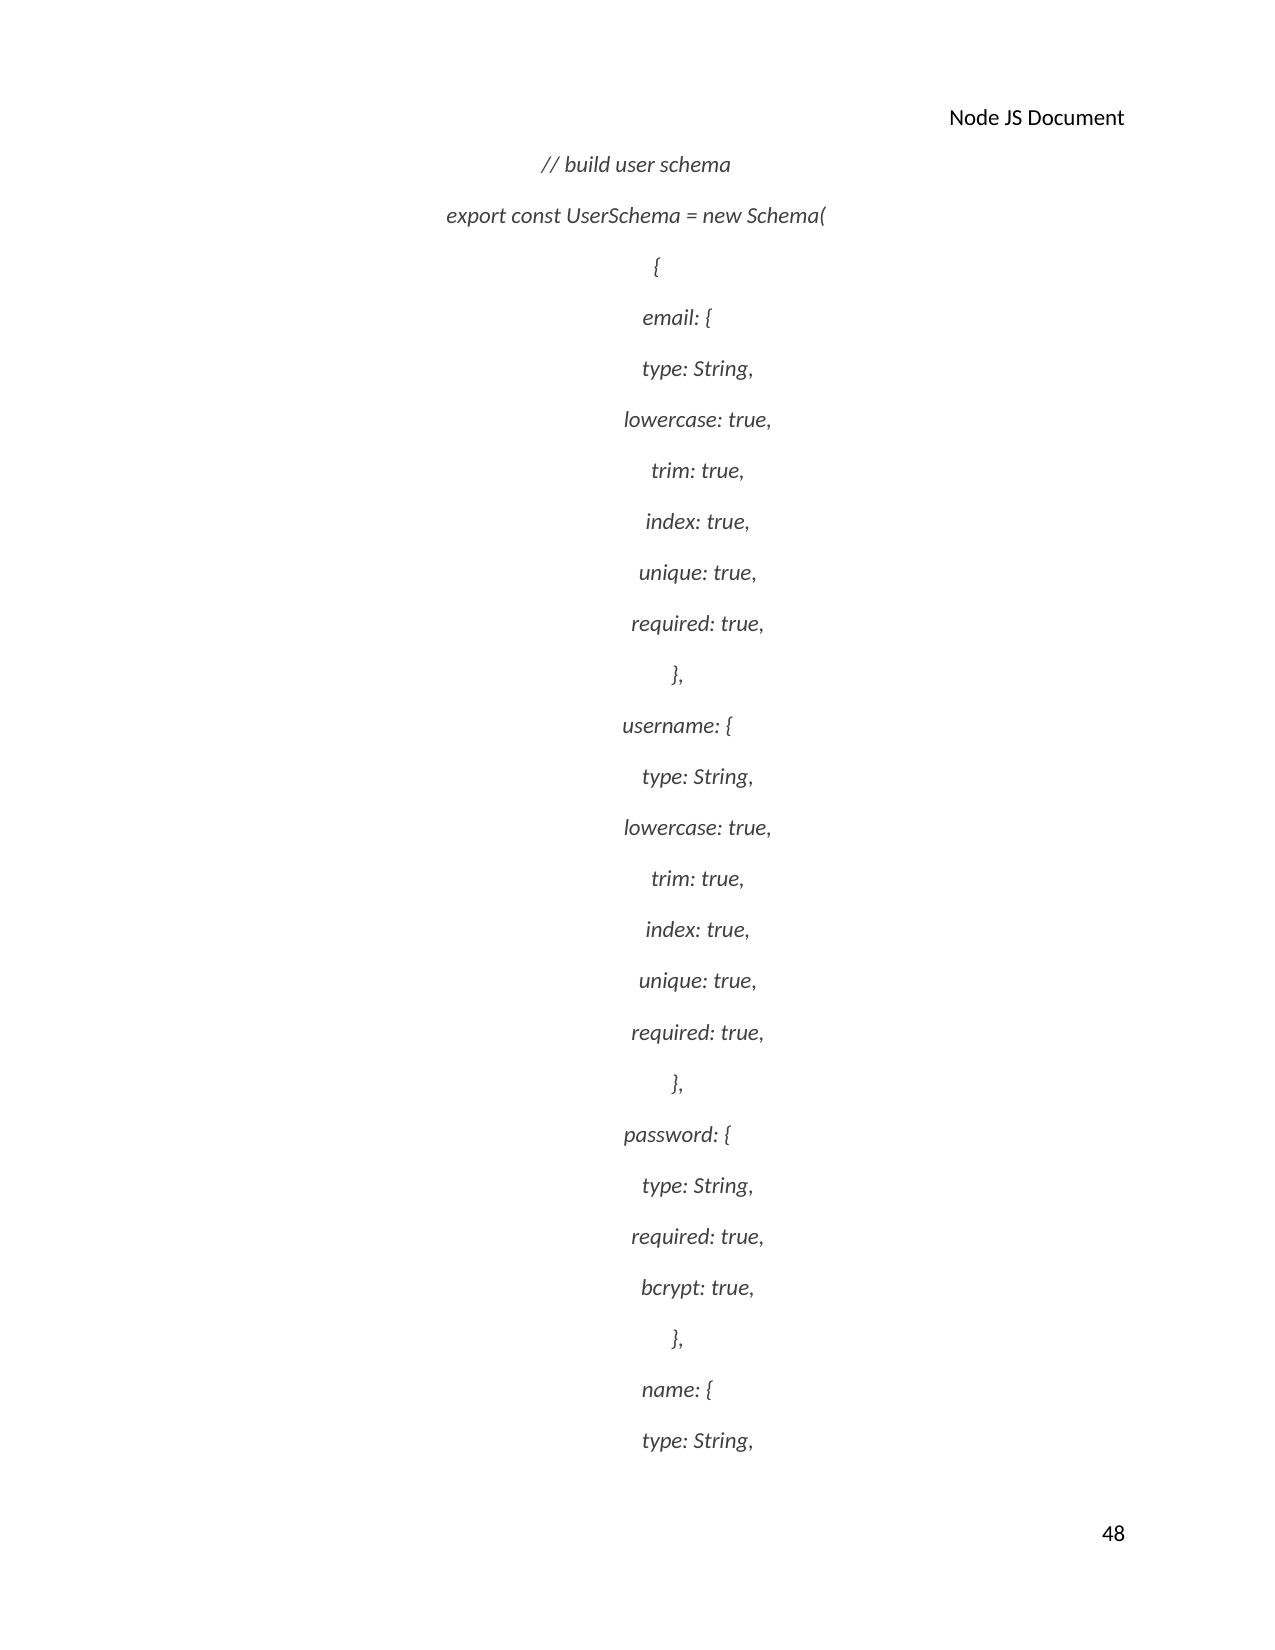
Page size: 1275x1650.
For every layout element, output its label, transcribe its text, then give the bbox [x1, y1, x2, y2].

text }, [240, 660, 1035, 688]
text type: String, [240, 762, 1035, 791]
text // build user schema [240, 150, 1035, 178]
text name: { [240, 1375, 1035, 1403]
text type: String, [240, 1426, 1035, 1454]
text { [240, 252, 1035, 280]
text lowercase: true, [240, 813, 1035, 842]
text }, [240, 1069, 1035, 1097]
text required: true, [240, 1018, 1035, 1046]
text required: true, [240, 1222, 1035, 1250]
text username: { [240, 711, 1035, 739]
text unique: true, [240, 967, 1035, 995]
text index: true, [240, 916, 1035, 944]
text unique: true, [240, 558, 1035, 586]
text bcrypt: true, [240, 1273, 1035, 1301]
text index: true, [240, 507, 1035, 535]
text type: String, [240, 1171, 1035, 1199]
text type: String, [240, 354, 1035, 382]
text export const UserSchema = new Schema( [240, 201, 1035, 229]
text lowercase: true, [240, 405, 1035, 433]
text trim: true, [240, 456, 1035, 484]
text }, [240, 1324, 1035, 1352]
text password: { [240, 1120, 1035, 1148]
text email: { [240, 303, 1035, 331]
text trim: true, [240, 864, 1035, 893]
text required: true, [240, 609, 1035, 637]
